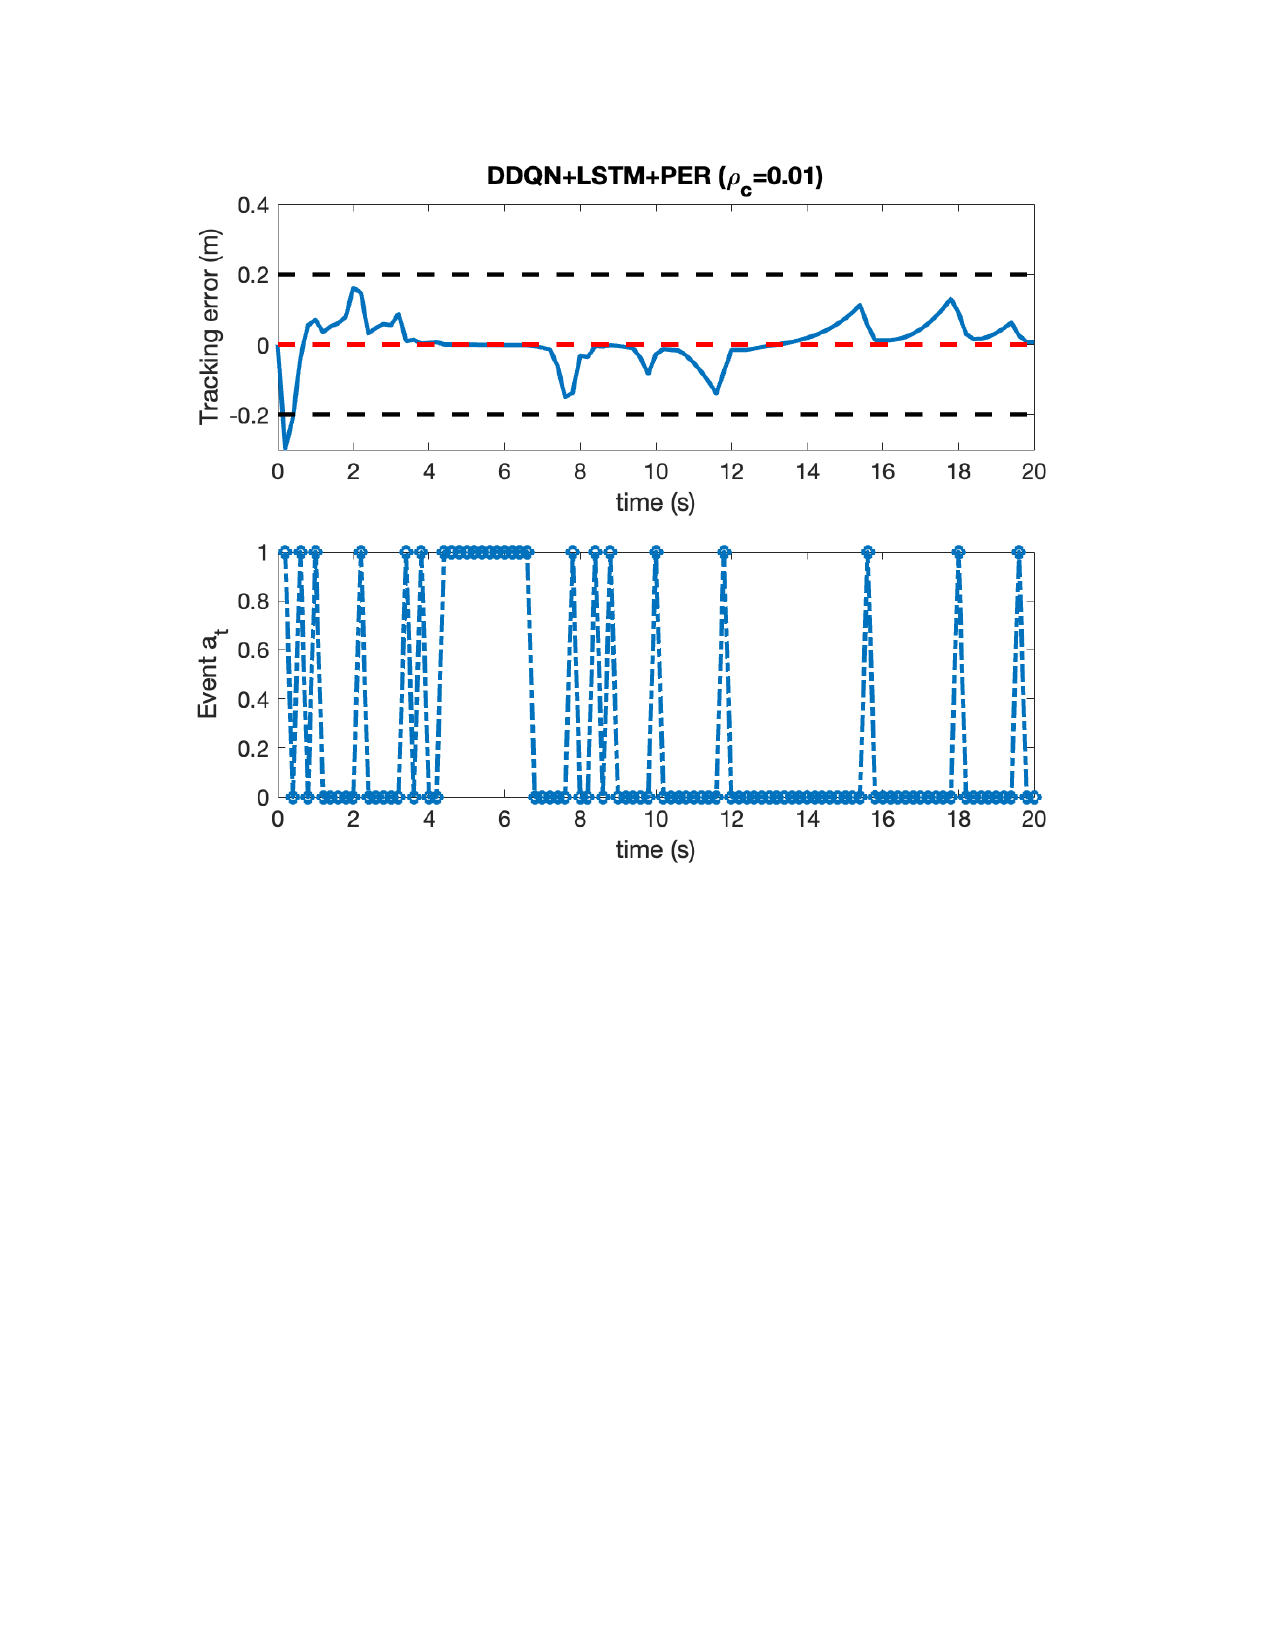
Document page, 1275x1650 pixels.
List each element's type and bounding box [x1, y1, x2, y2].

picture [150, 150, 1125, 882]
